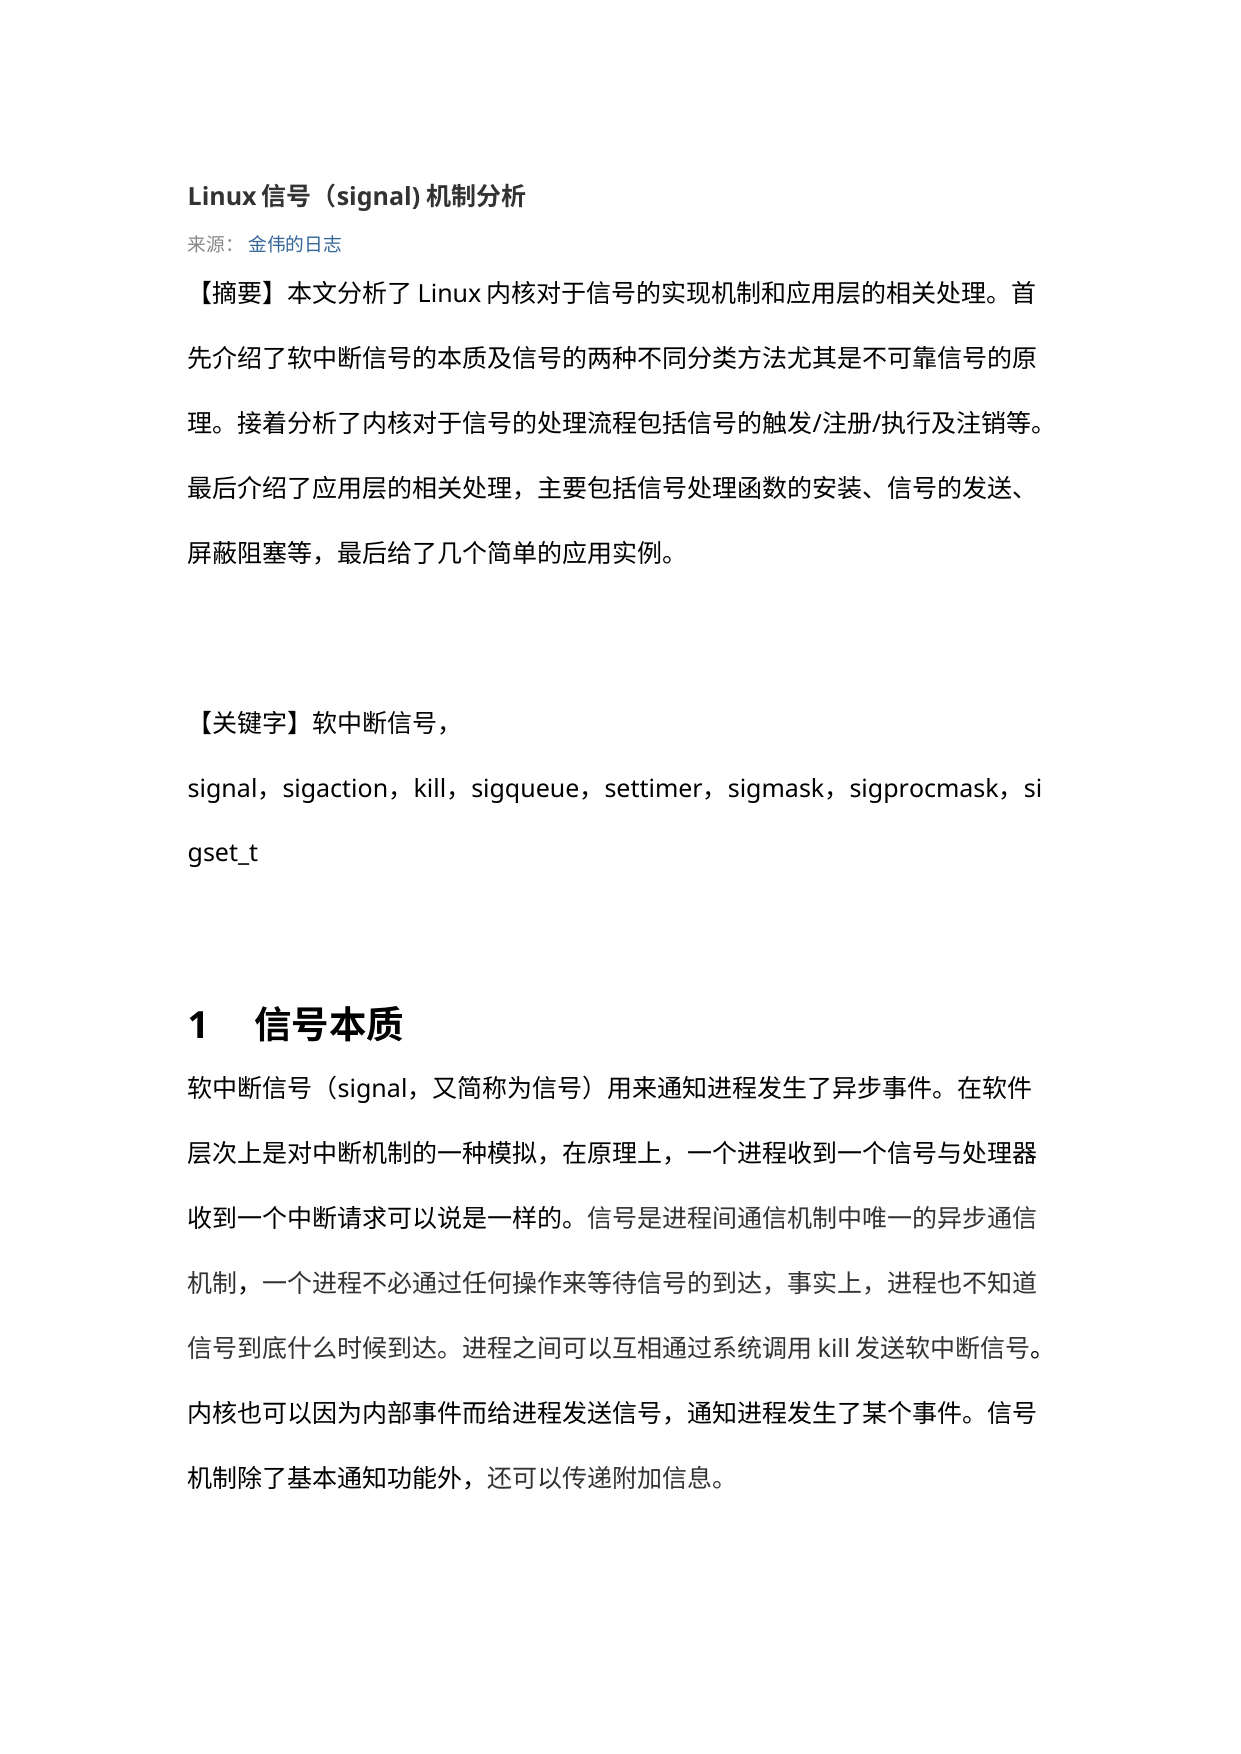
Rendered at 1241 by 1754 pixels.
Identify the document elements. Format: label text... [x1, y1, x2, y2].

text 软中断信号（signal，又简称为信号）用来通知进程发生了异步事件。在软件层次上是对中断机制的一种模拟，在原理上，一个进程收到一个信号与处理器收到一个中断请求可以说是一样的。信号是进程间通信机制中唯一的异步通信机制，一个进程不必通过任何操作来等待信号的到达，事实上，进程也不知道信号到底什么时候到达。进程之间可以互相通过系统调用kill发送软中断信号。内核也可以因为内部事件而给进程发送信号，通知进程发生了某个事件。信号机制除了基本通知功能外，还可以传递附加信息。 [187, 1054, 1053, 1509]
text 1 信号本质 [187, 989, 1053, 1054]
text 来源： 金伟的日志 [187, 227, 1053, 259]
text 【关键字】软中断信号，signal，sigaction，kill，sigqueue，settimer，sigmask，sigprocmask，sigset_t [187, 689, 1053, 884]
text 【摘要】本文分析了Linux内核对于信号的实现机制和应用层的相关处理。首先介绍了软中断信号的本质及信号的两种不同分类方法尤其是不可靠信号的原理。接着分析了内核对于信号的处理流程包括信号的触发/注册/执行及注销等。最后介绍了应用层的相关处理，主要包括信号处理函数的安装、信号的发送、屏蔽阻塞等，最后给了几个简单的应用实例。 [187, 259, 1053, 584]
text Linux信号（signal) 机制分析 [187, 162, 1053, 227]
